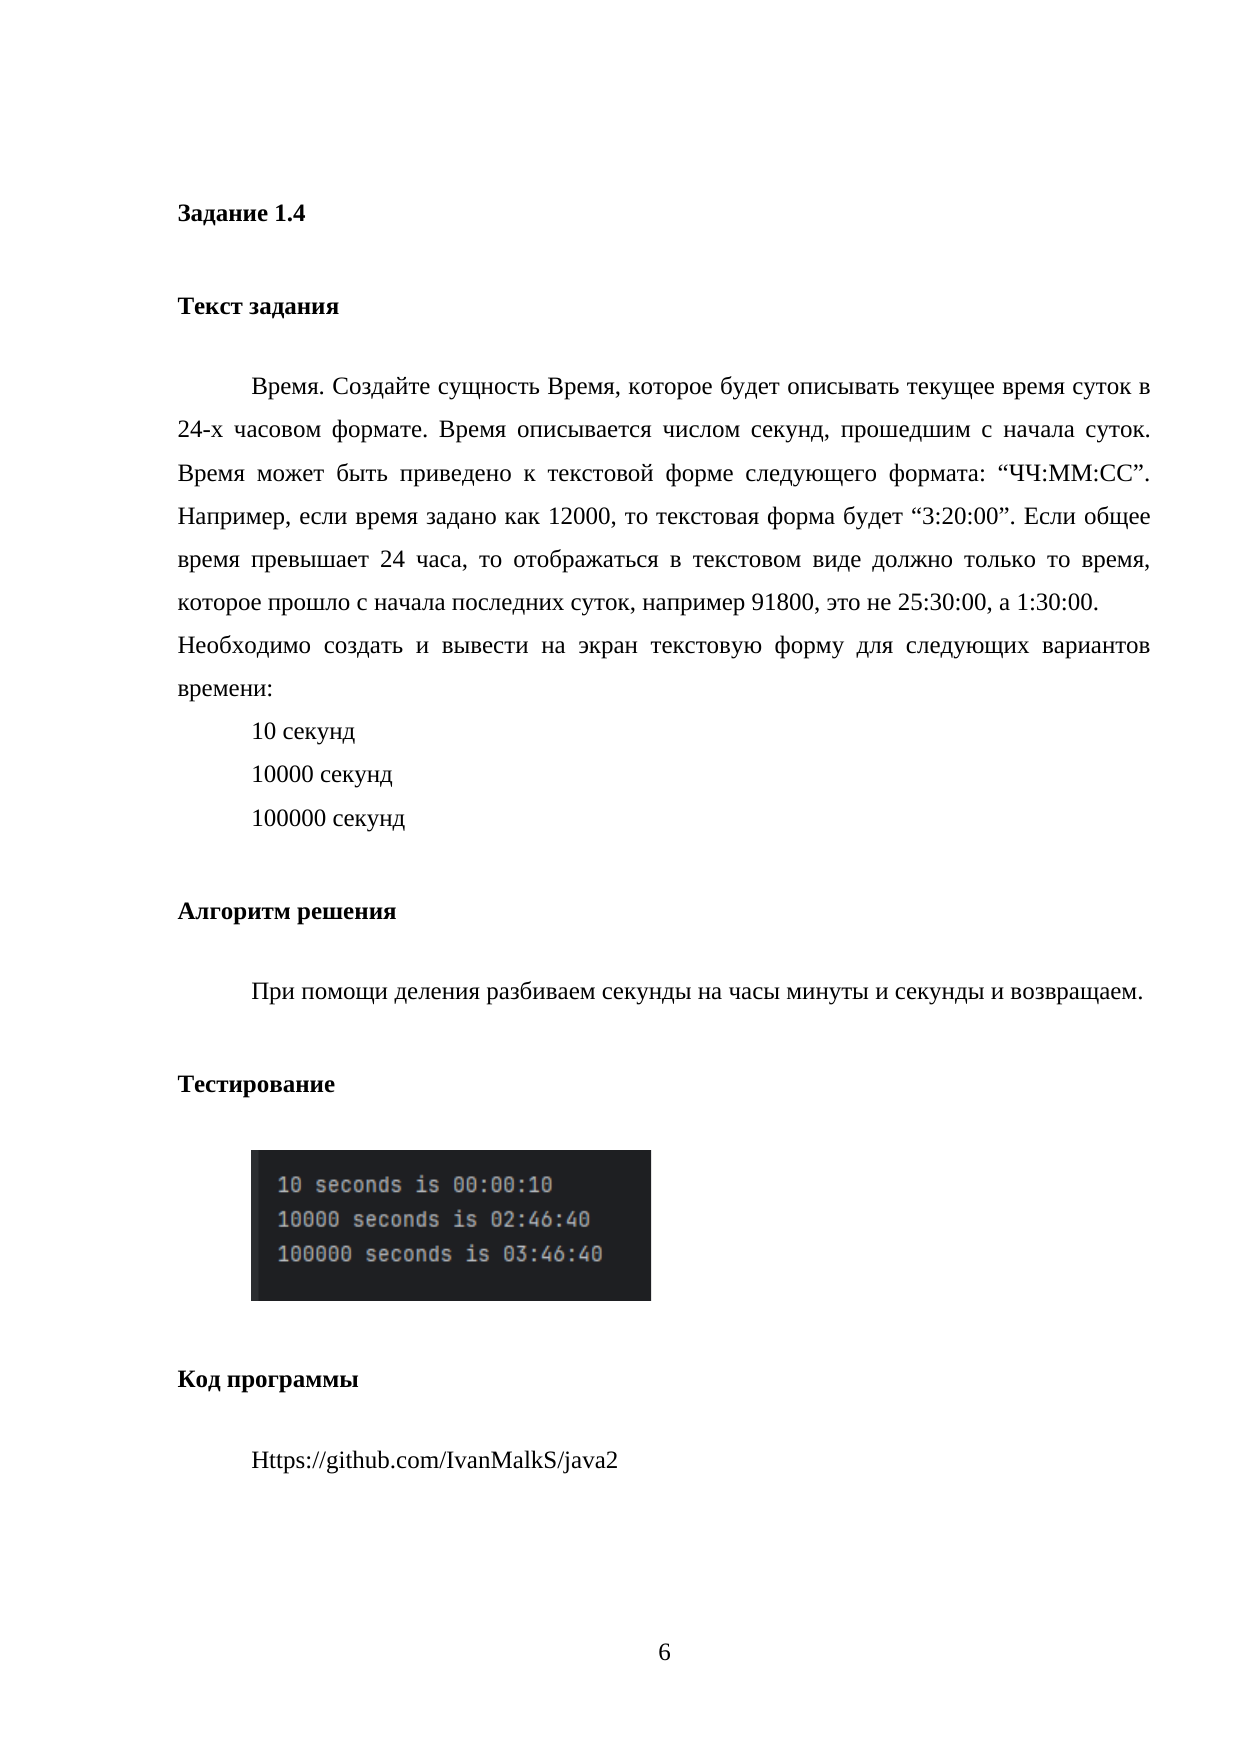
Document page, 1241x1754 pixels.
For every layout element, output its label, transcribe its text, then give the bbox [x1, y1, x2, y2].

subtitle Алгоритм решения [177, 896, 1152, 924]
subtitle Текст задания [177, 291, 1152, 319]
subtitle Код программы [177, 1364, 1152, 1393]
subtitle Задание 1.4 [177, 198, 1152, 226]
text Время. Создайте сущность Время, которое будет описывать текущее время суток в 24-х часовом формате. Время описывается числом секунд, прошедшим с начала суток. Время может быть приведено к текстовой форме следующего формата: “ЧЧ:ММ:СС”. Например, если время задано как 12000, то текстовая форма будет “3:20:00”. Если общее время превышает 24 часа, то отображаться в текстовом виде должно только то время, которое прошло с начала последних суток, например 91800, это не 25:30:00, а 1:30:00. [177, 371, 1152, 616]
text 10000 секунд [177, 759, 1152, 788]
text Https://github.com/IvanMalkS/java2 [177, 1445, 1152, 1474]
subtitle Тестирование [177, 1069, 1152, 1098]
text 100000 секунд [177, 803, 1152, 831]
picture [251, 1150, 652, 1301]
text При помощи деления разбиваем секунды на часы минуты и секунды и возвращаем. [177, 976, 1152, 1005]
text Необходимо создать и вывести на экран текстовую форму для следующих вариантов времени: [177, 630, 1152, 702]
text 10 секунд [177, 716, 1152, 745]
